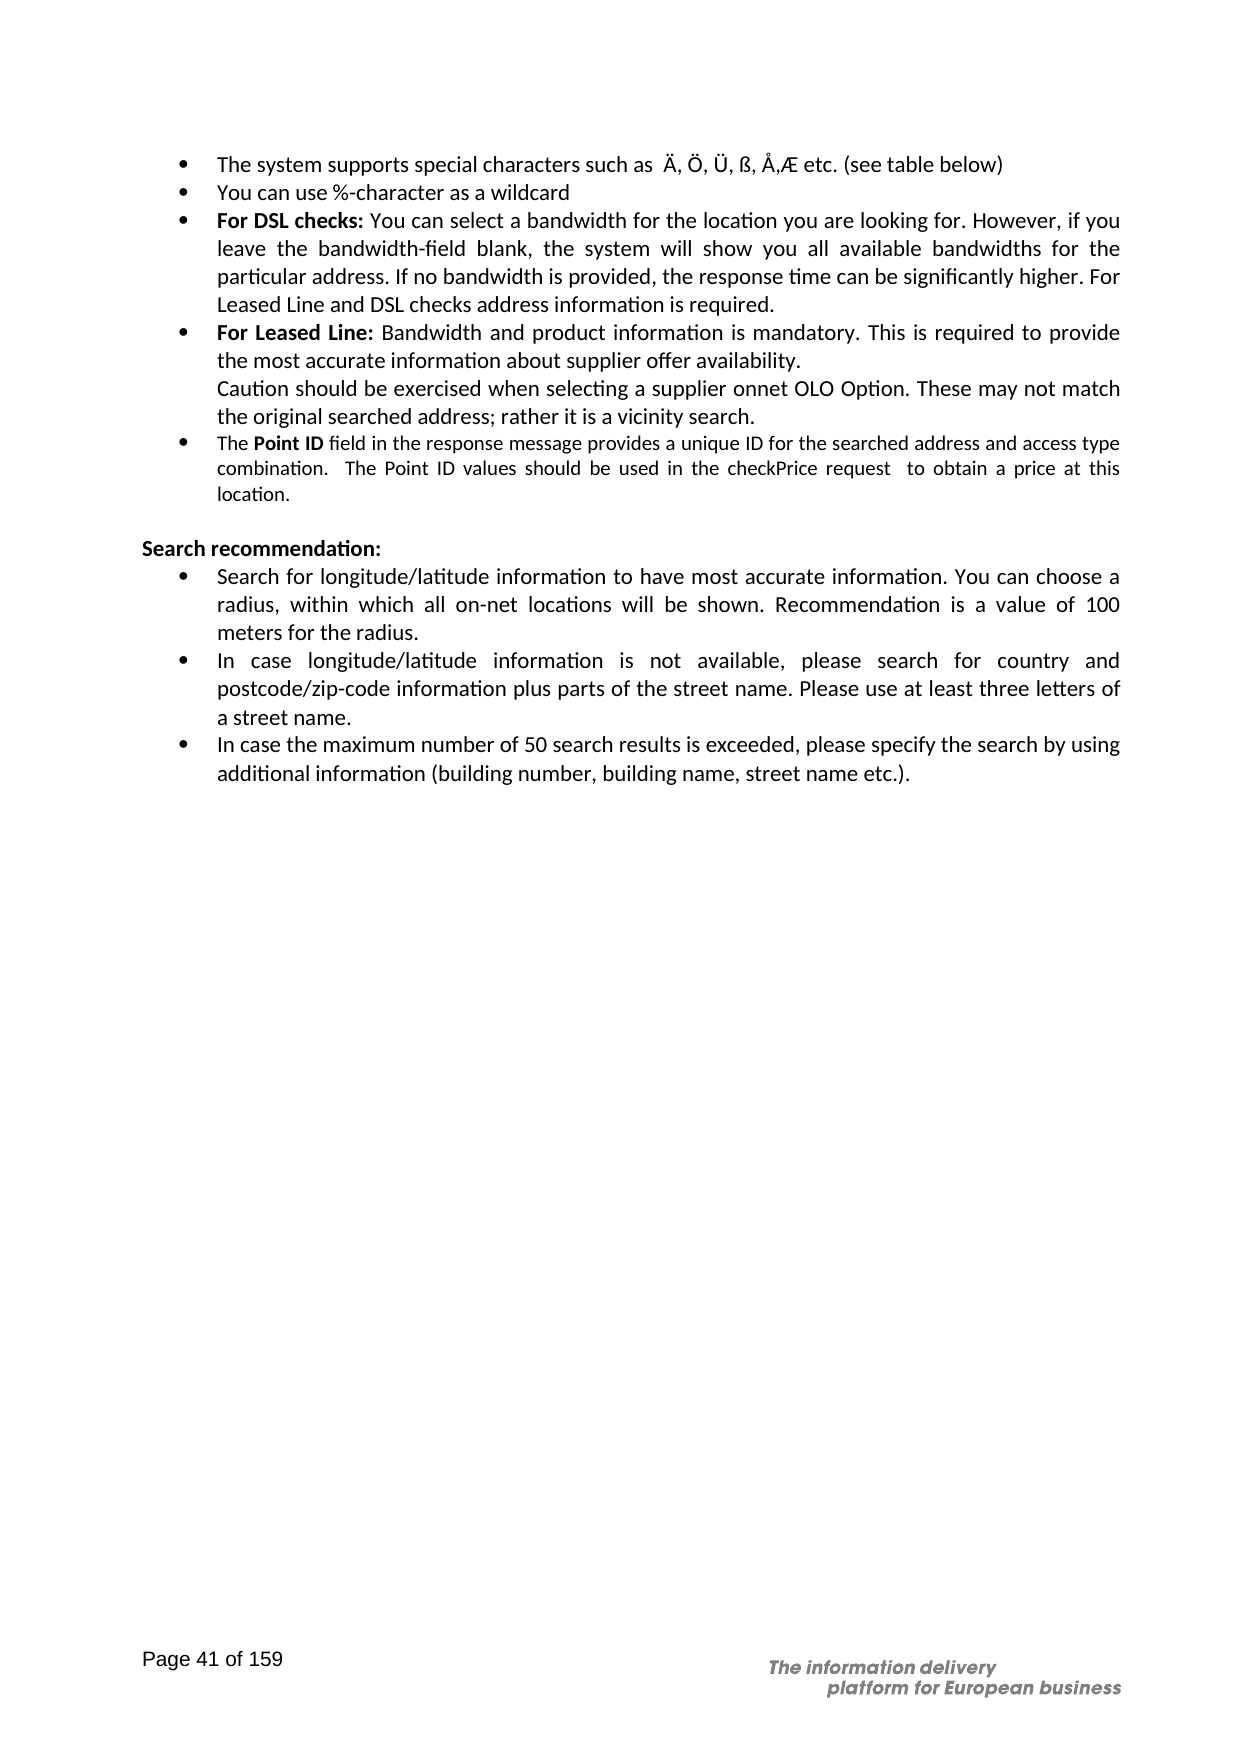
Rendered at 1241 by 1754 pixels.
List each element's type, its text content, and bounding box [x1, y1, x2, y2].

text Search recommendation: [142, 534, 1122, 562]
list For Leased Line: Bandwidth and product information is mandatory. This is required to provide the most accurate information about supplier offer availability. [179, 318, 1122, 374]
list The system supports special characters such as Ä, Ö, Ü, ß, Å,Æ etc. (see table below) [179, 150, 1122, 178]
list In case the maximum number of 50 search results is exceeded, please specify the search by using additional information (building number, building name, street name etc.). [179, 731, 1122, 787]
list For DSL checks: You can select a bandwidth for the location you are looking for. However, if you leave the bandwidth-field blank, the system will show you all available bandwidths for the particular address. If no bandwidth is provided, the response time can be significantly higher. For Leased Line and DSL checks address information is required. [179, 206, 1122, 318]
list Search for longitude/latitude information to have most accurate information. You can choose a radius, within which all on-net locations will be shown. Recommendation is a value of 100 meters for the radius. [179, 562, 1122, 647]
list You can use %-character as a wildcard [179, 178, 1122, 206]
text Caution should be exercised when selecting a supplier onnet OLO Option. These may not match the original searched address; rather it is a vicinity search. [217, 374, 1122, 430]
list In case longitude/latitude information is not available, please search for country and postcode/zip-code information plus parts of the street name. Please use at least three letters of a street name. [179, 647, 1122, 731]
list The Point ID field in the response message provides a unique ID for the searched address and access type combination. The Point ID values should be used in the checkPrice request to obtain a price at this location. [179, 430, 1122, 506]
